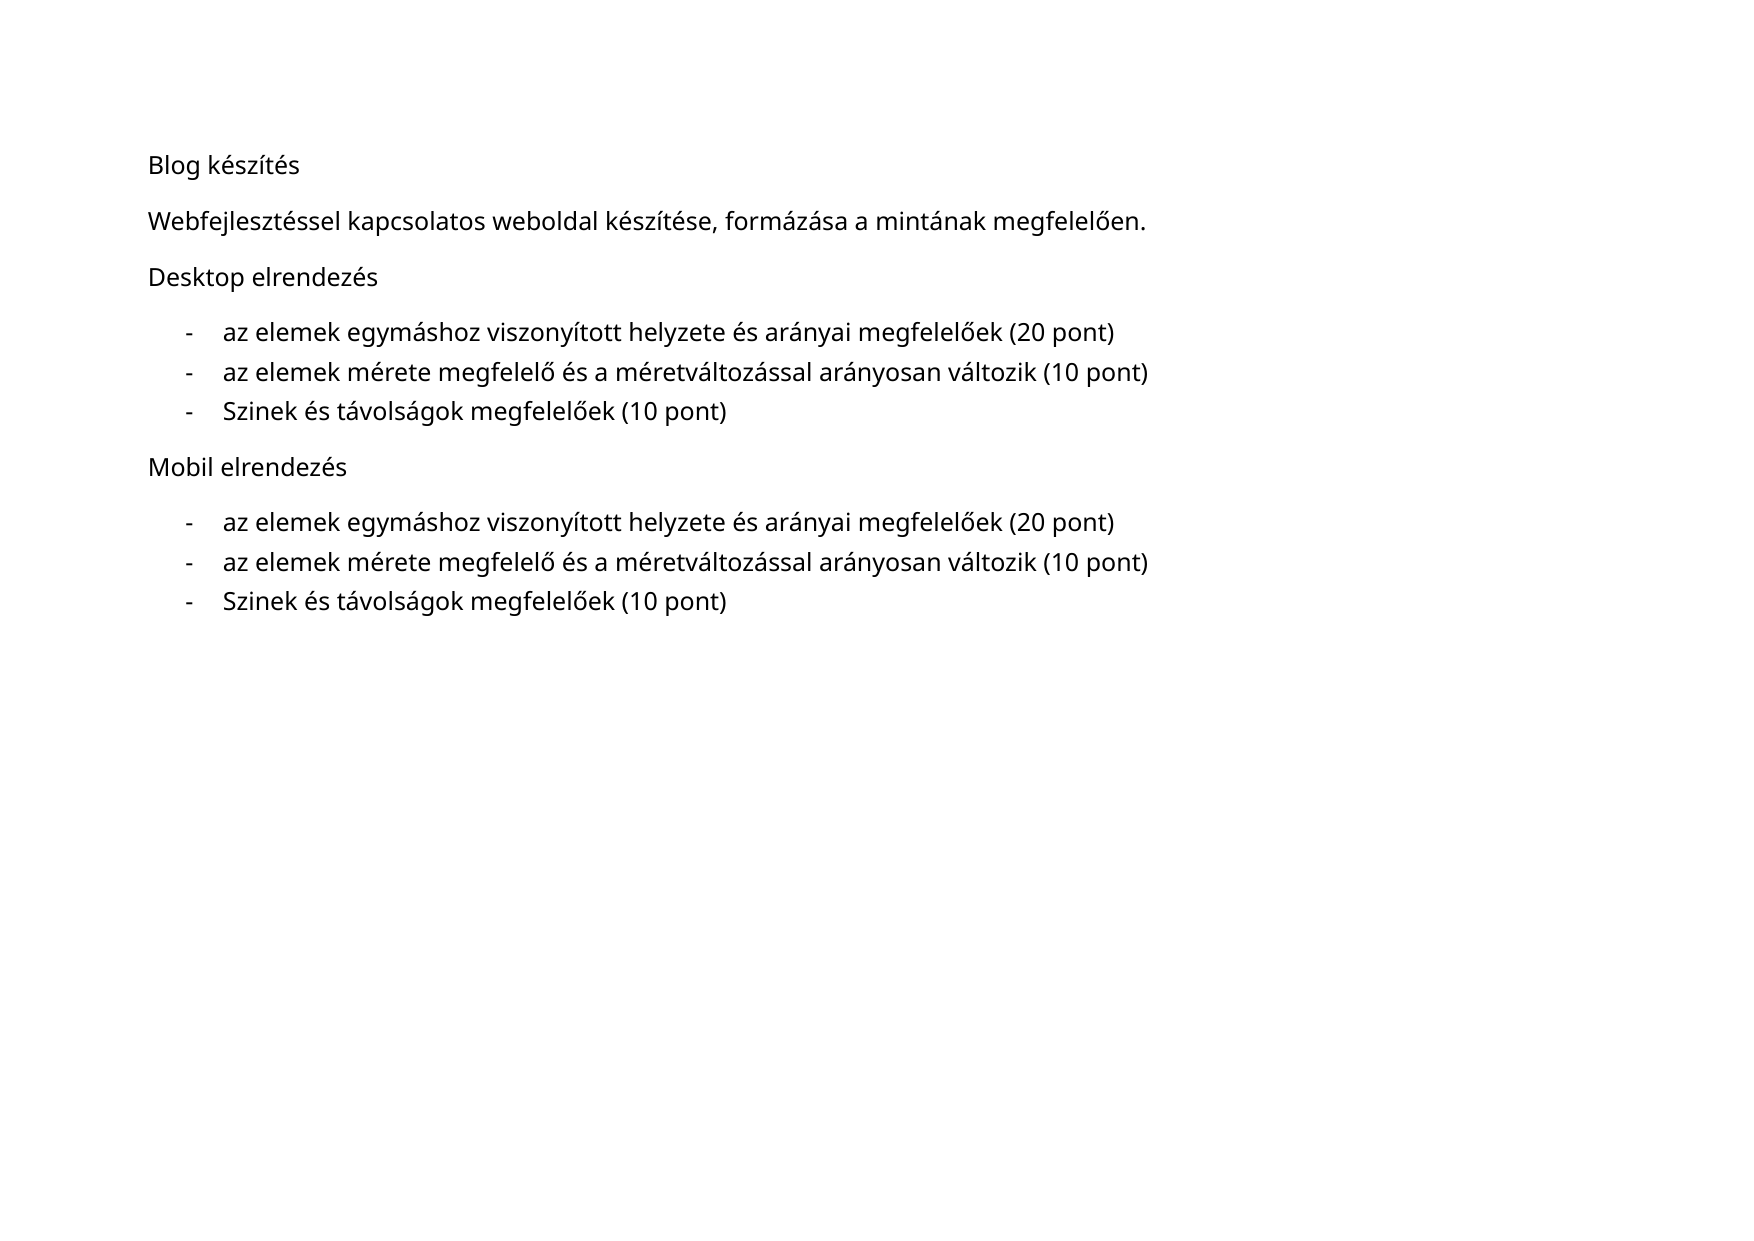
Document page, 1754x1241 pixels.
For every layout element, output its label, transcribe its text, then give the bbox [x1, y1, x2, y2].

list az elemek mérete megfelelő és a méretváltozással arányosan változik (10 pont) [185, 354, 1606, 388]
list Szinek és távolságok megfelelőek (10 pont) [185, 583, 1606, 617]
list az elemek egymáshoz viszonyított helyzete és arányai megfelelőek (20 pont) [185, 315, 1606, 349]
list Szinek és távolságok megfelelőek (10 pont) [185, 393, 1606, 427]
list az elemek egymáshoz viszonyított helyzete és arányai megfelelőek (20 pont) [185, 505, 1606, 539]
text Mobil elrendezés [148, 449, 1606, 483]
text Blog készítés [148, 148, 1606, 182]
list az elemek mérete megfelelő és a méretváltozással arányosan változik (10 pont) [185, 544, 1606, 578]
text Desktop elrendezés [148, 259, 1606, 293]
text Webfejlesztéssel kapcsolatos weboldal készítése, formázása a mintának megfelelően. [148, 203, 1606, 237]
